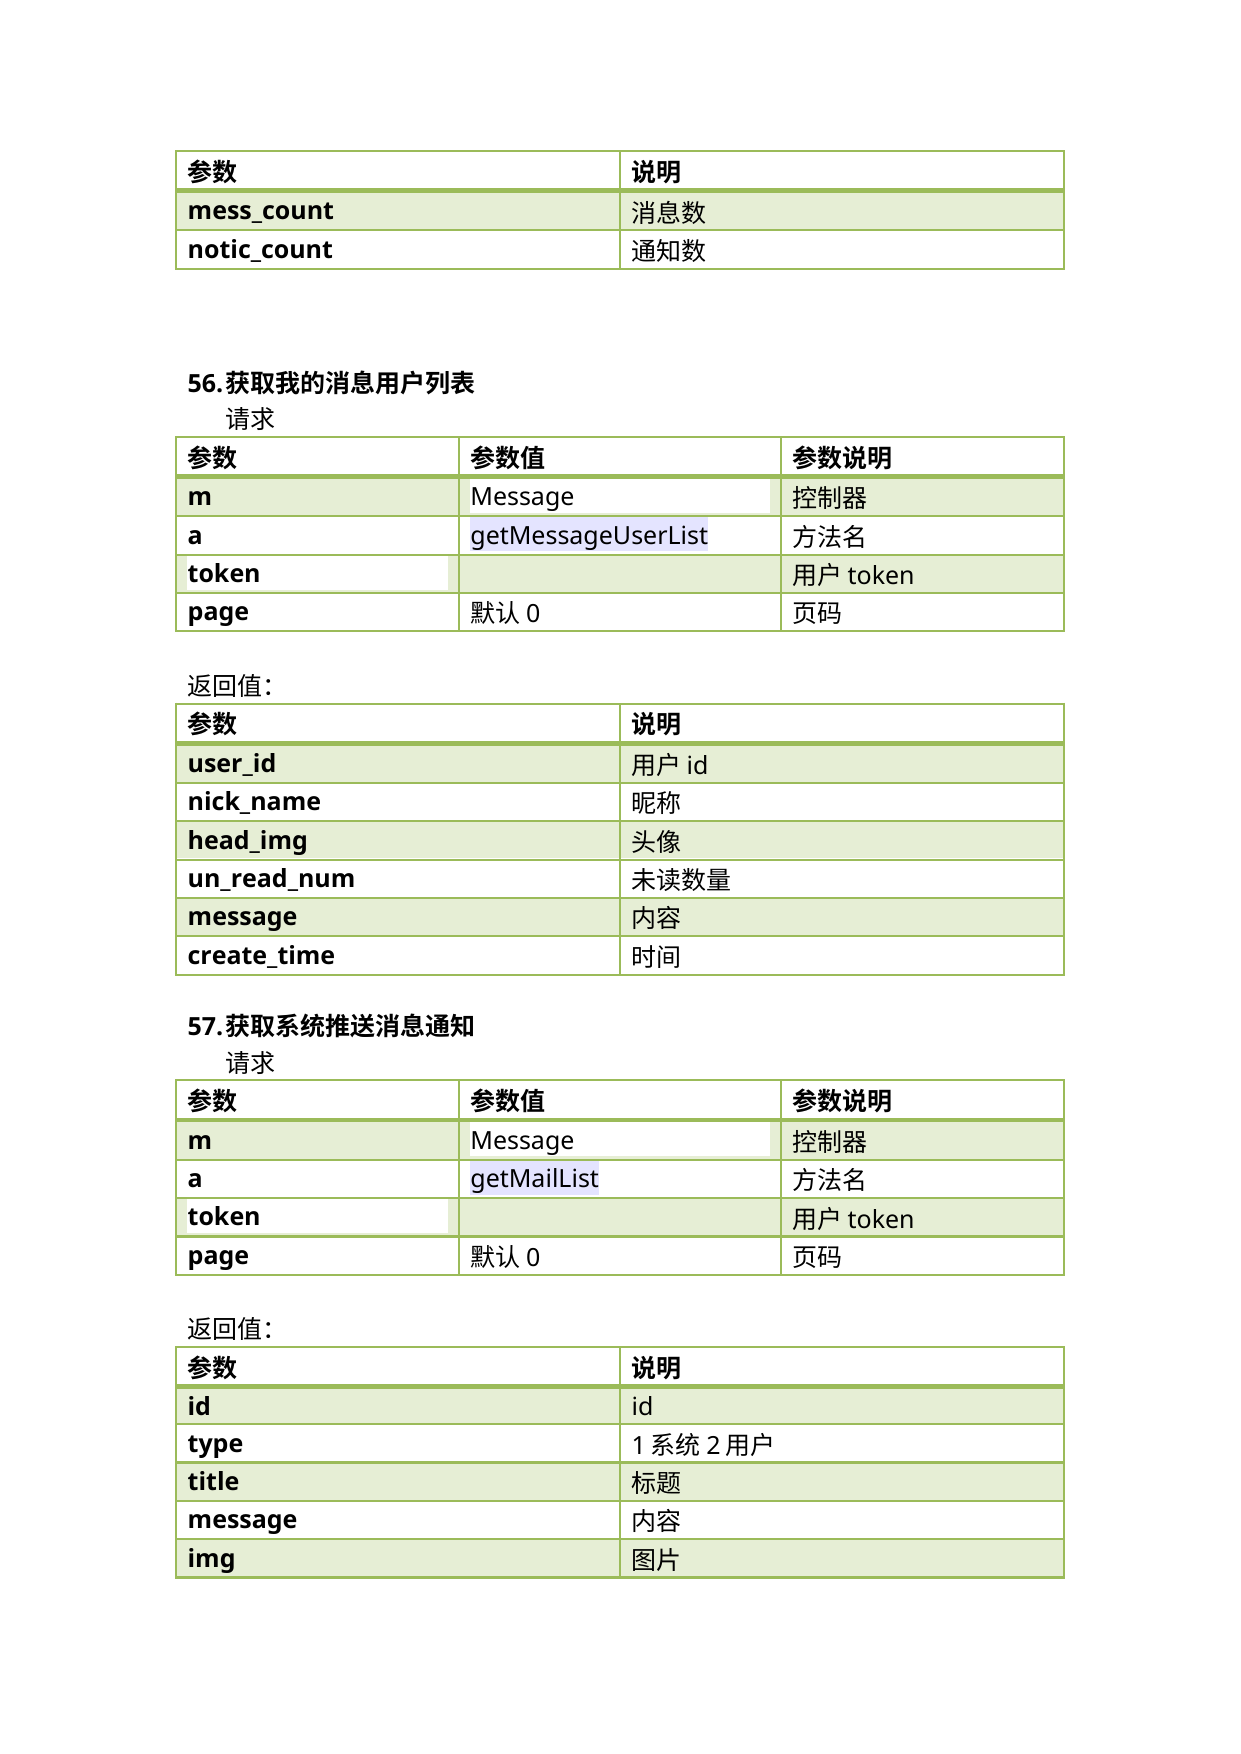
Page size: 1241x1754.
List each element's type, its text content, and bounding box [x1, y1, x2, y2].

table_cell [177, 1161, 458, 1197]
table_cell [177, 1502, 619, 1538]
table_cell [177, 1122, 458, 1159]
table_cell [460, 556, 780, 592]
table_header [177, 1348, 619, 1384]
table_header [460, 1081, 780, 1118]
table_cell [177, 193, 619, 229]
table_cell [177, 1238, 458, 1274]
list 获取系统推送消息通知 [187, 1007, 1053, 1043]
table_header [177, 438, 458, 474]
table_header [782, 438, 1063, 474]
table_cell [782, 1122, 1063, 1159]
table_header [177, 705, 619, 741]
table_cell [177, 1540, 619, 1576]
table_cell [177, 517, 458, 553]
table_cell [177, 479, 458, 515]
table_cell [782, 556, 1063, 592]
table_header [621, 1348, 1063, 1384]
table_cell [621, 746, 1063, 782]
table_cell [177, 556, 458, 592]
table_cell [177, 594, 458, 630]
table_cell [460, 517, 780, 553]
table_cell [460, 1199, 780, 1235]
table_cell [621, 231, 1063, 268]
text 请求 [225, 400, 1053, 436]
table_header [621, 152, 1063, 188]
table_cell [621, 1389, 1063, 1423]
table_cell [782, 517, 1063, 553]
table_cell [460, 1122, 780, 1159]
list 获取我的消息用户列表 [187, 363, 1053, 400]
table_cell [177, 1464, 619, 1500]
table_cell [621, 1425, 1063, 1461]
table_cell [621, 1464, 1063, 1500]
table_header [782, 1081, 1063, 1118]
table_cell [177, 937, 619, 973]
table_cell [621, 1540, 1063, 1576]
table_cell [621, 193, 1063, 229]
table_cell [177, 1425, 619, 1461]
text 返回值： [187, 1310, 1053, 1346]
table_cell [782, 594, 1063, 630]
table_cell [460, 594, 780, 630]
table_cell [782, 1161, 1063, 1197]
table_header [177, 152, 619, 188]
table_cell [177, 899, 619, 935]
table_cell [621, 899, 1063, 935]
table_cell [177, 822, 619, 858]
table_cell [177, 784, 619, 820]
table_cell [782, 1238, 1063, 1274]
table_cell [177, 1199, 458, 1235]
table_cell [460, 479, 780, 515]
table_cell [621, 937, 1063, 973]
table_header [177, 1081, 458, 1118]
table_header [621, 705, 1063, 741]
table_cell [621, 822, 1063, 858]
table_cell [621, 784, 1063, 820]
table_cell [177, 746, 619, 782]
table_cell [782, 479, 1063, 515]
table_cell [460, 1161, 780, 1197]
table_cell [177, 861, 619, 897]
text 返回值： [187, 666, 1053, 703]
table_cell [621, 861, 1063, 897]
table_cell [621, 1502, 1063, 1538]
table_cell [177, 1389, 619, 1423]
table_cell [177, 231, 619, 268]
text 请求 [225, 1043, 1053, 1079]
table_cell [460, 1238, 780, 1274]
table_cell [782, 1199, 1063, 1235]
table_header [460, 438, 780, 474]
